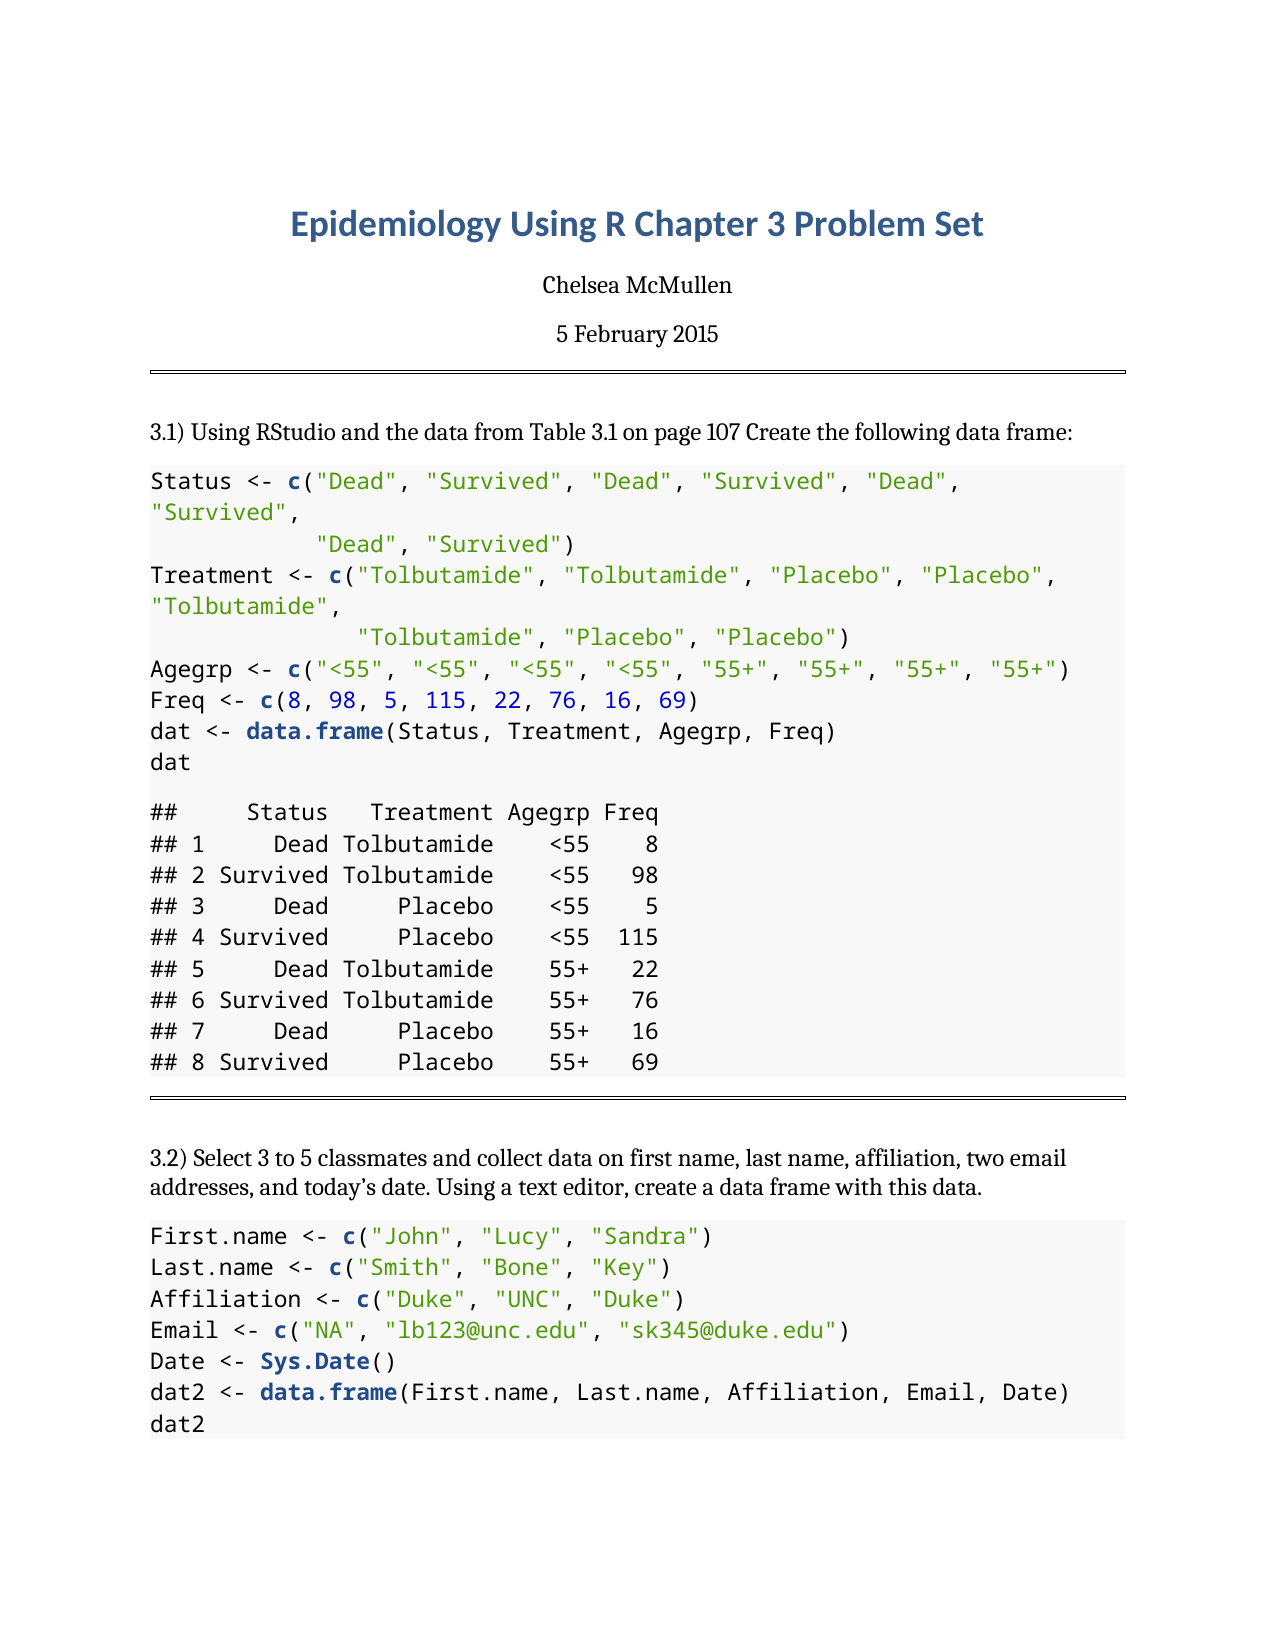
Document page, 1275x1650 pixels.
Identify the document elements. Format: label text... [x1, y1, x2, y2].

text 3.1) Using RStudio and the data from Table 3.1 on page 107 Create the following data frame: [150, 417, 1125, 446]
text Chelsea McMullen [150, 271, 1125, 299]
text 5 February 2015 [150, 320, 1125, 349]
text Status <- c("Dead", "Survived", "Dead", "Survived", "Dead", "Survived", "Dead", "Survived") Treatment <- c("Tolbutamide", "Tolbutamide", "Placebo", "Placebo", "Tolbutamide", "Tolbutamide", "Placebo", "Placebo") Agegrp <- c("<55", "<55", "<55", "<55", "55+", "55+", "55+", "55+") Freq <- c(8, 98, 5, 115, 22, 76, 16, 69) dat <- data.frame(Status, Treatment, Agegrp, Freq) dat [150, 465, 1125, 777]
text 3.2) Select 3 to 5 classmates and collect data on first name, last name, affiliation, two email addresses, and today’s date. Using a text editor, create a data frame with this data. [150, 1144, 1125, 1201]
text ## Status Treatment Agegrp Freq ## 1 Dead Tolbutamide <55 8 ## 2 Survived Tolbutamide <55 98 ## 3 Dead Placebo <55 5 ## 4 Survived Placebo <55 115 ## 5 Dead Tolbutamide 55+ 22 ## 6 Survived Tolbutamide 55+ 76 ## 7 Dead Placebo 55+ 16 ## 8 Survived Placebo 55+ 69 [150, 796, 1125, 1077]
text First.name <- c("John", "Lucy", "Sandra") Last.name <- c("Smith", "Bone", "Key") Affiliation <- c("Duke", "UNC", "Duke") Email <- c("NA", "lb123@unc.edu", "sk345@duke.edu") Date <- Sys.Date() dat2 <- data.frame(First.name, Last.name, Affiliation, Email, Date) dat2 [150, 1220, 1125, 1439]
title Epidemiology Using R Chapter 3 Problem Set [150, 200, 1125, 246]
